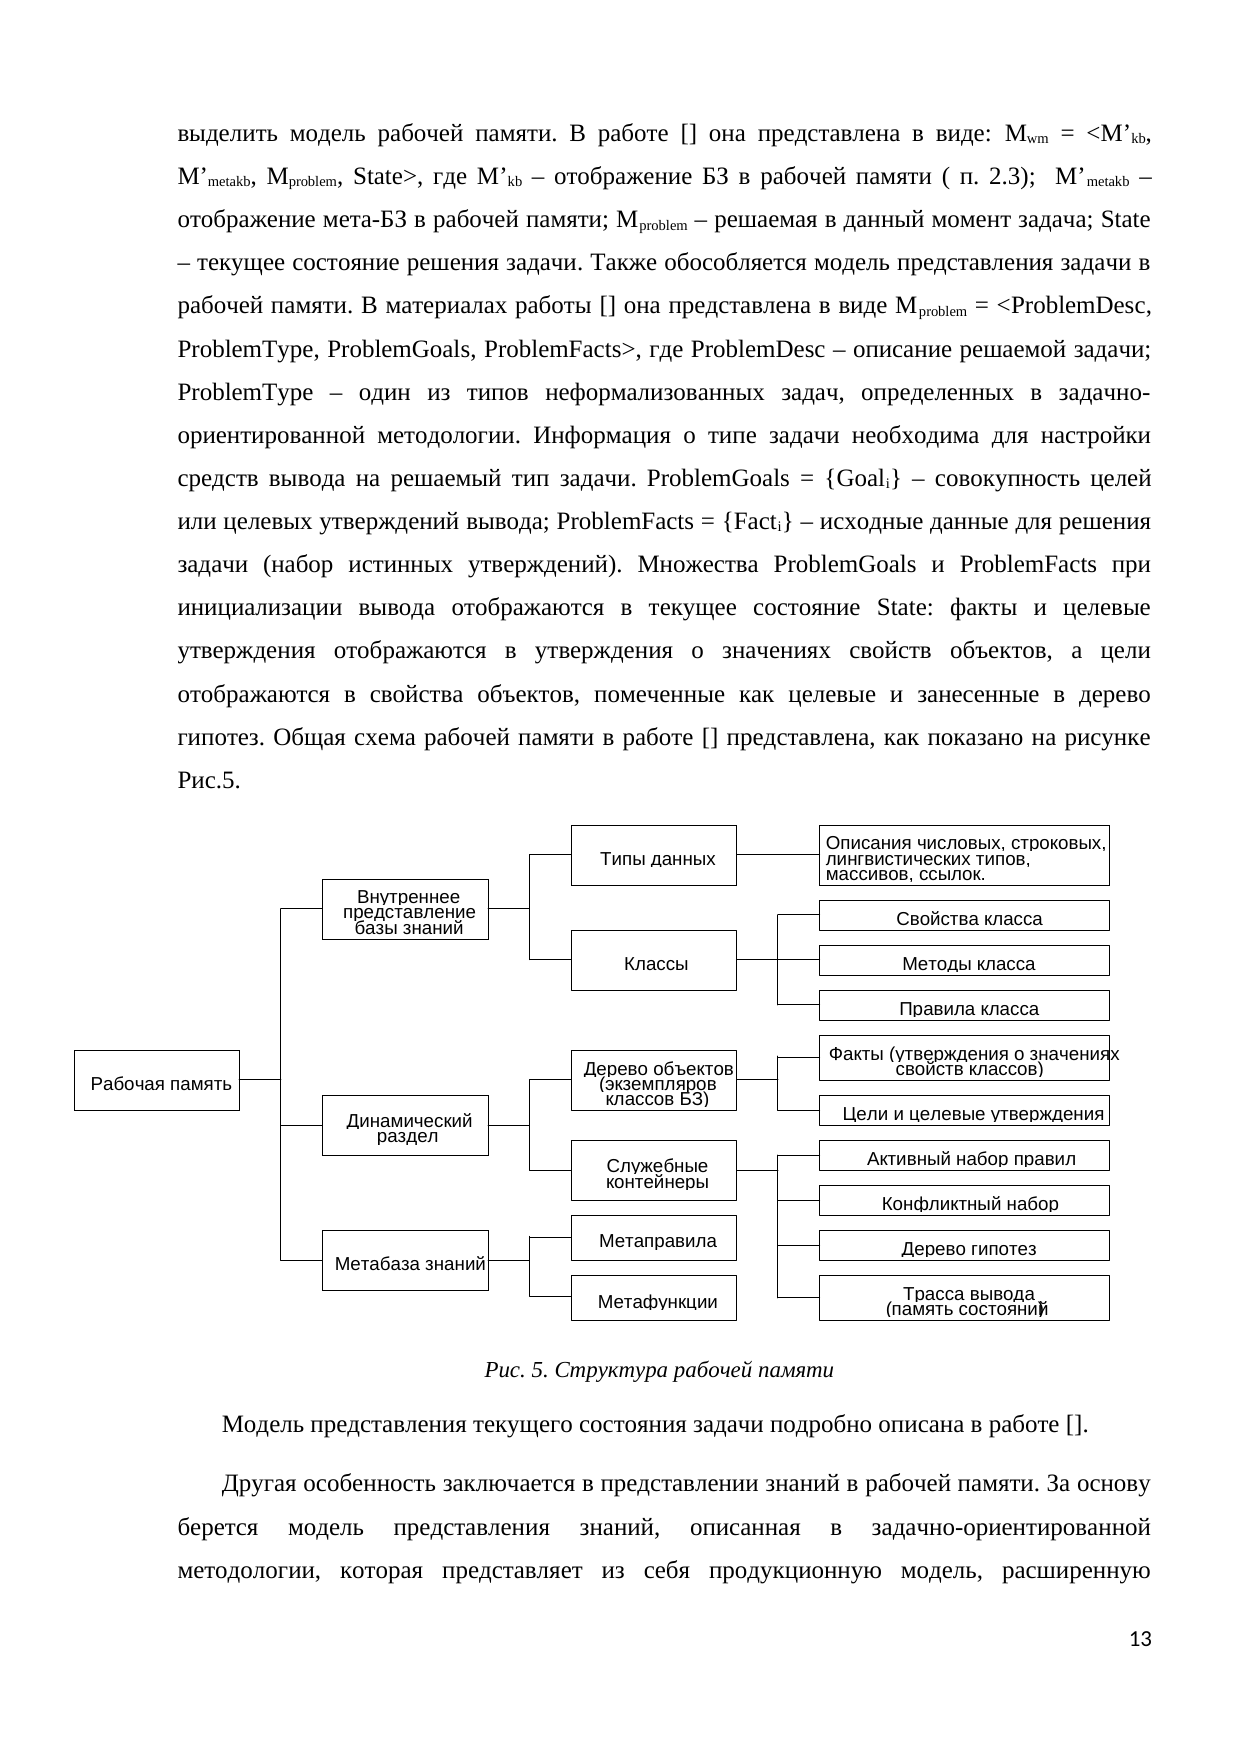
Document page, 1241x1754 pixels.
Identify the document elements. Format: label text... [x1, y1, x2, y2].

text Модель представления текущего состояния задачи подробно описана в работе []. [177, 1409, 1152, 1437]
text Рис. 5. Структура рабочей памяти [177, 1356, 1143, 1382]
